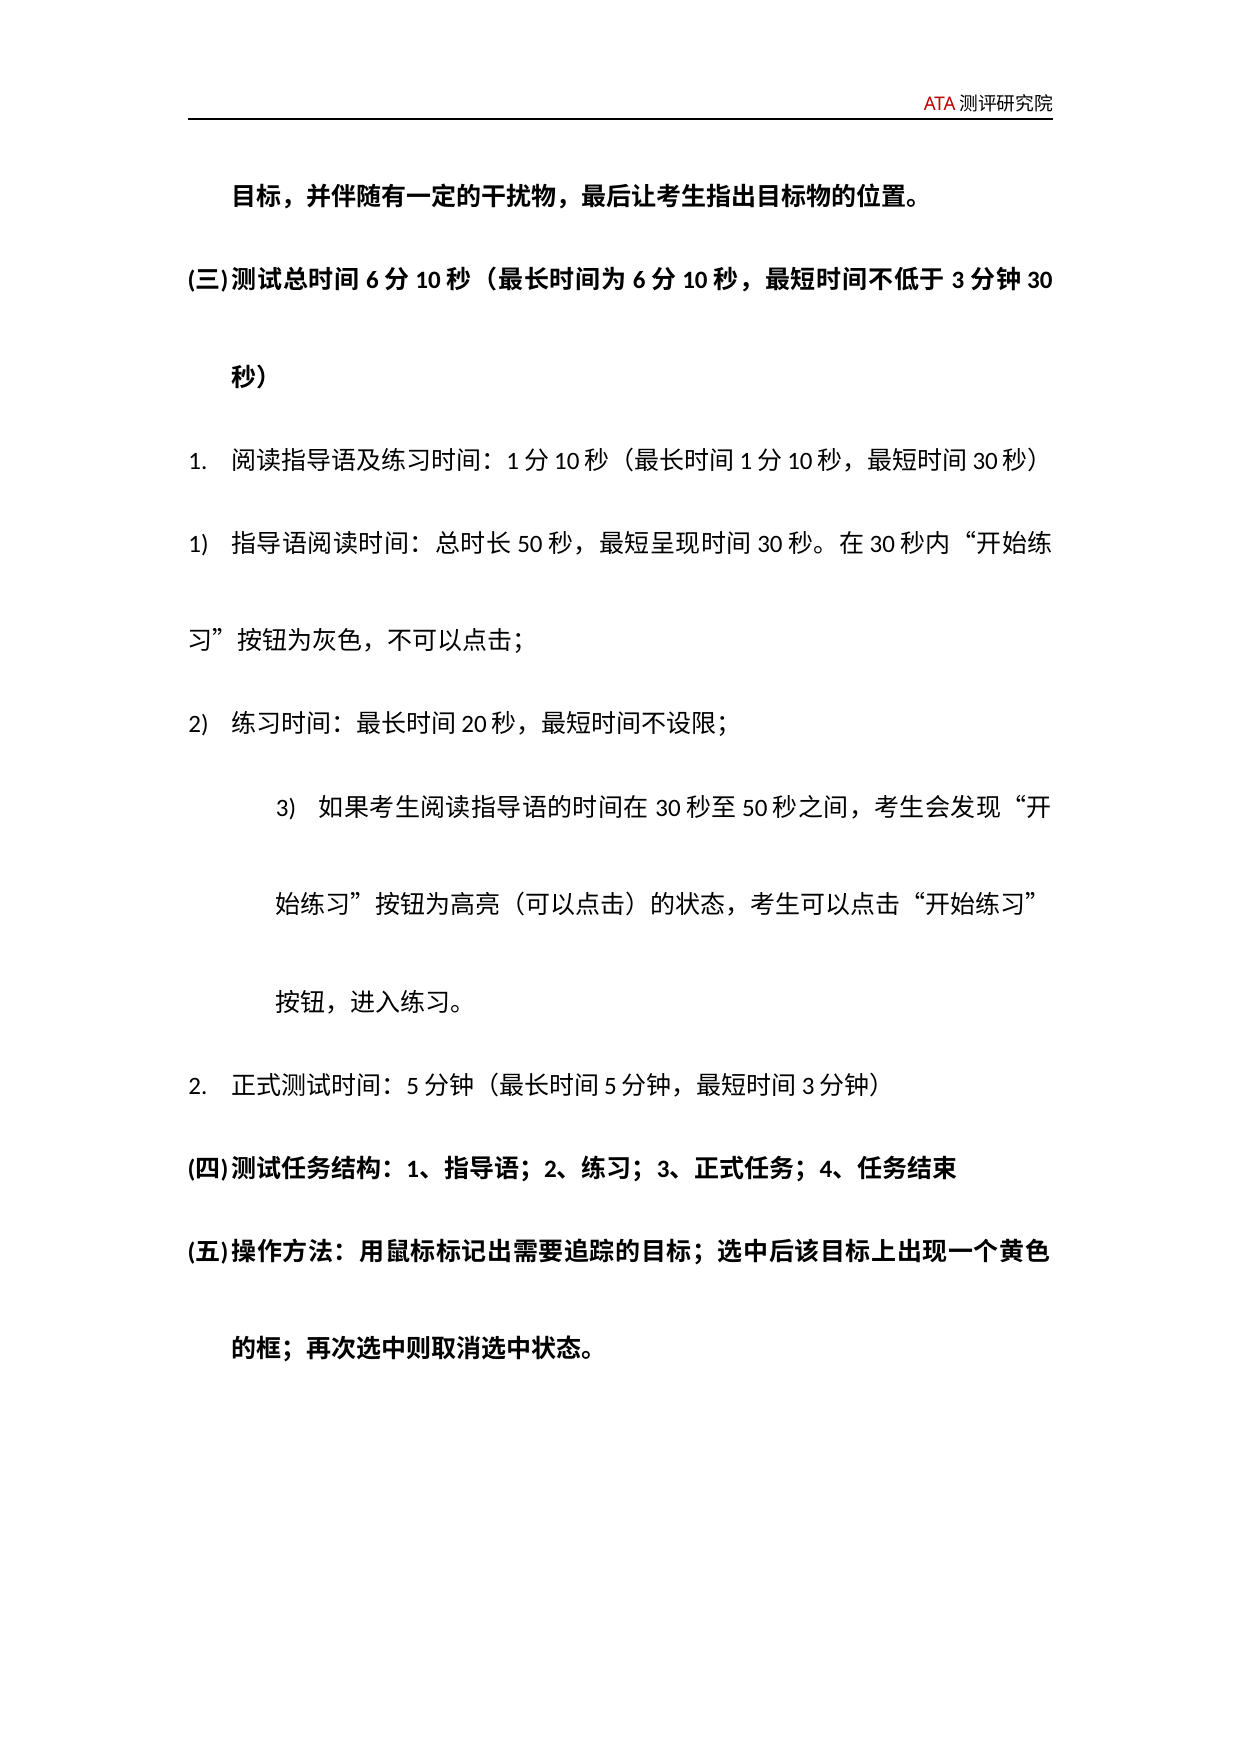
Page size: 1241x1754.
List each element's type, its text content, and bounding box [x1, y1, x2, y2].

list 测试总时间6分10秒（最长时间为6分10秒，最短时间不低于3分钟30秒） [187, 245, 1053, 408]
list 3) 如果考生阅读指导语的时间在30秒至50秒之间，考生会发现“开始练习”按钮为高亮（可以点击）的状态，考生可以点击“开始练习”按钮，进入练习。 [276, 773, 1053, 1033]
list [187, 162, 1053, 227]
list 操作方法：用鼠标标记出需要追踪的目标；选中后该目标上出现一个黄色的框；再次选中则取消选中状态。 [187, 1217, 1053, 1379]
list 指导语阅读时间：总时长50秒，最短呈现时间30秒。在30秒内“开始练习”按钮为灰色，不可以点击； [187, 509, 1053, 671]
list 正式测试时间：5分钟（最长时间5分钟，最短时间3分钟） [187, 1051, 1053, 1116]
list 测试任务结构：1、指导语；2、练习；3、正式任务；4、任务结束 [187, 1134, 1053, 1199]
list 阅读指导语及练习时间：1分10秒（最长时间1分10秒，最短时间30秒） [187, 426, 1053, 491]
list 练习时间：最长时间20秒，最短时间不设限； [187, 689, 1053, 754]
